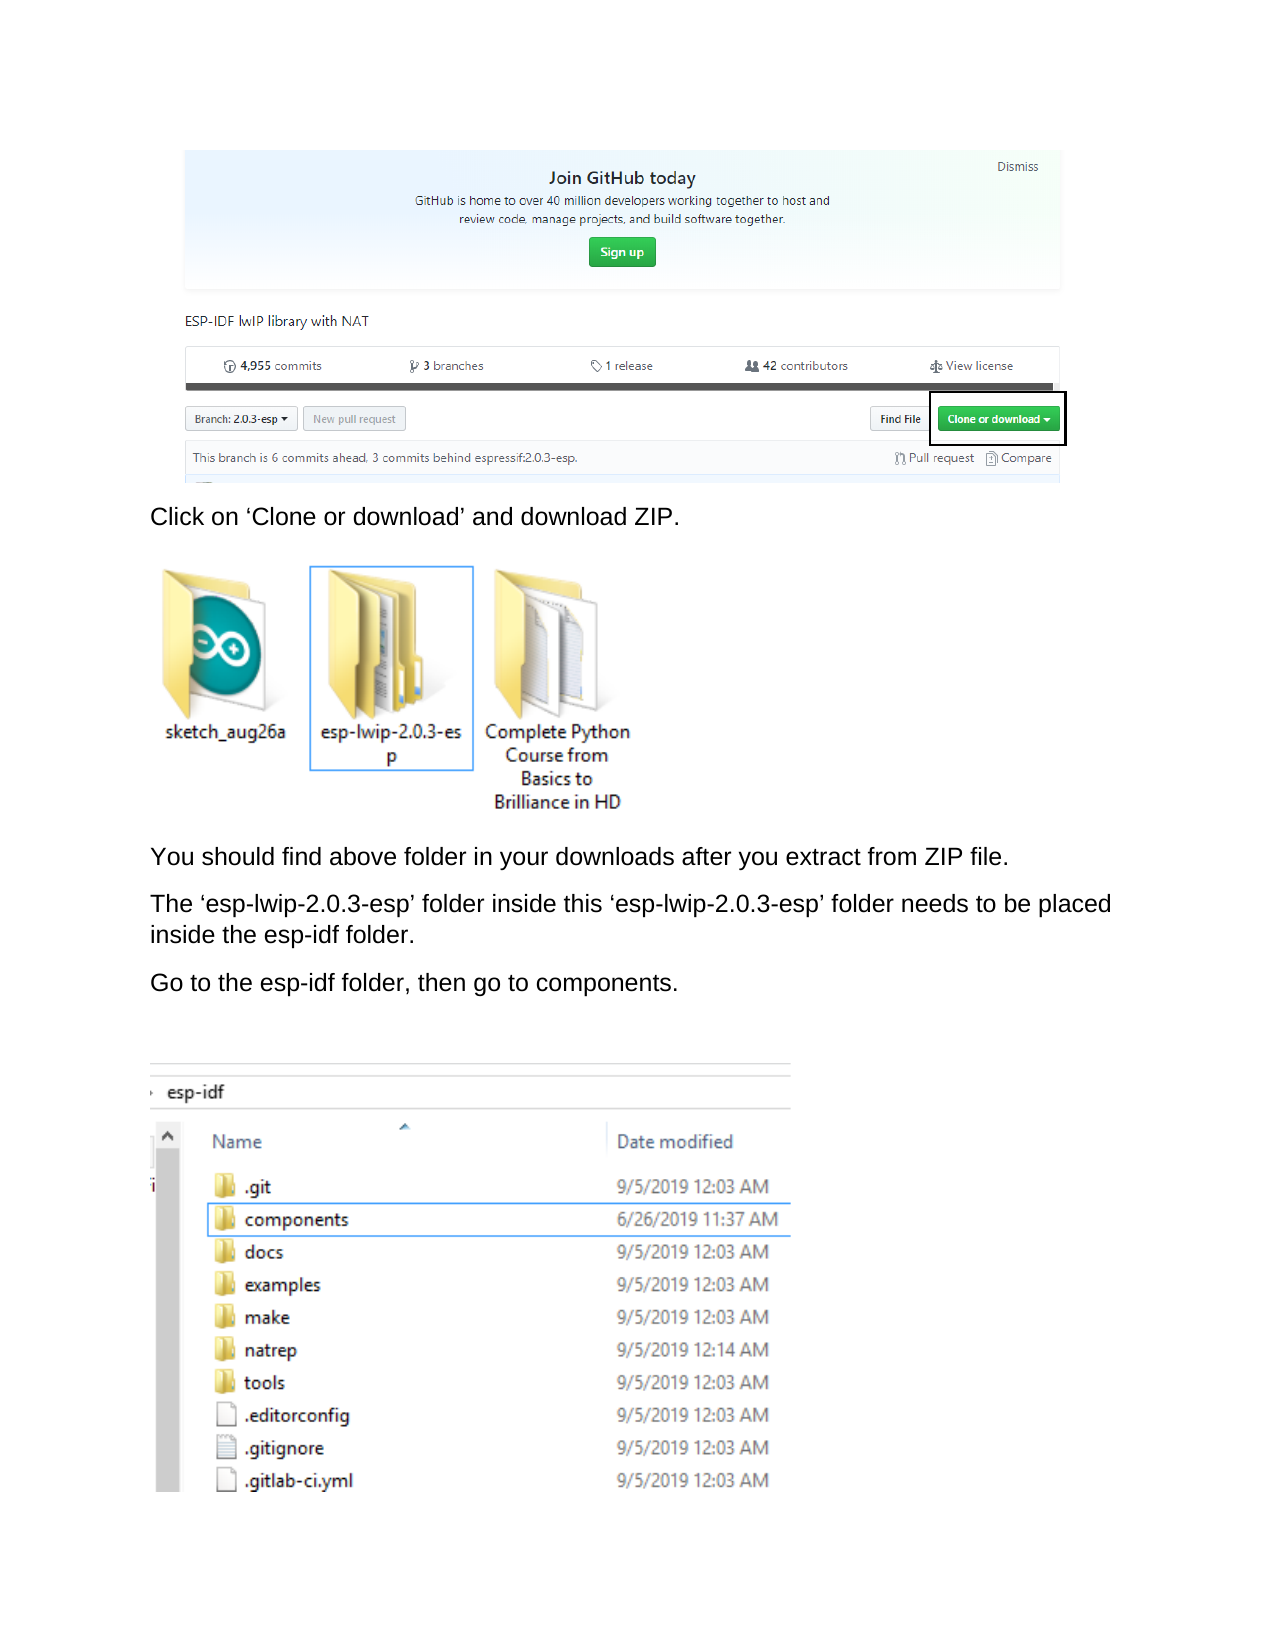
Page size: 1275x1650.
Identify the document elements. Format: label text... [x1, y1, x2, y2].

picture [150, 1063, 791, 1492]
text Click on ‘Clone or download’ and download ZIP. [150, 501, 1125, 530]
text Go to the esp-idf folder, then go to components. [150, 968, 1125, 997]
picture [150, 549, 650, 823]
picture [150, 150, 1088, 483]
text You should find above folder in your downloads after you extract from ZIP file. [150, 841, 1125, 870]
text The ‘esp-lwip-2.0.3-esp’ folder inside this ‘esp-lwip-2.0.3-esp’ folder needs to be placed inside the esp-idf folder. [150, 889, 1125, 949]
